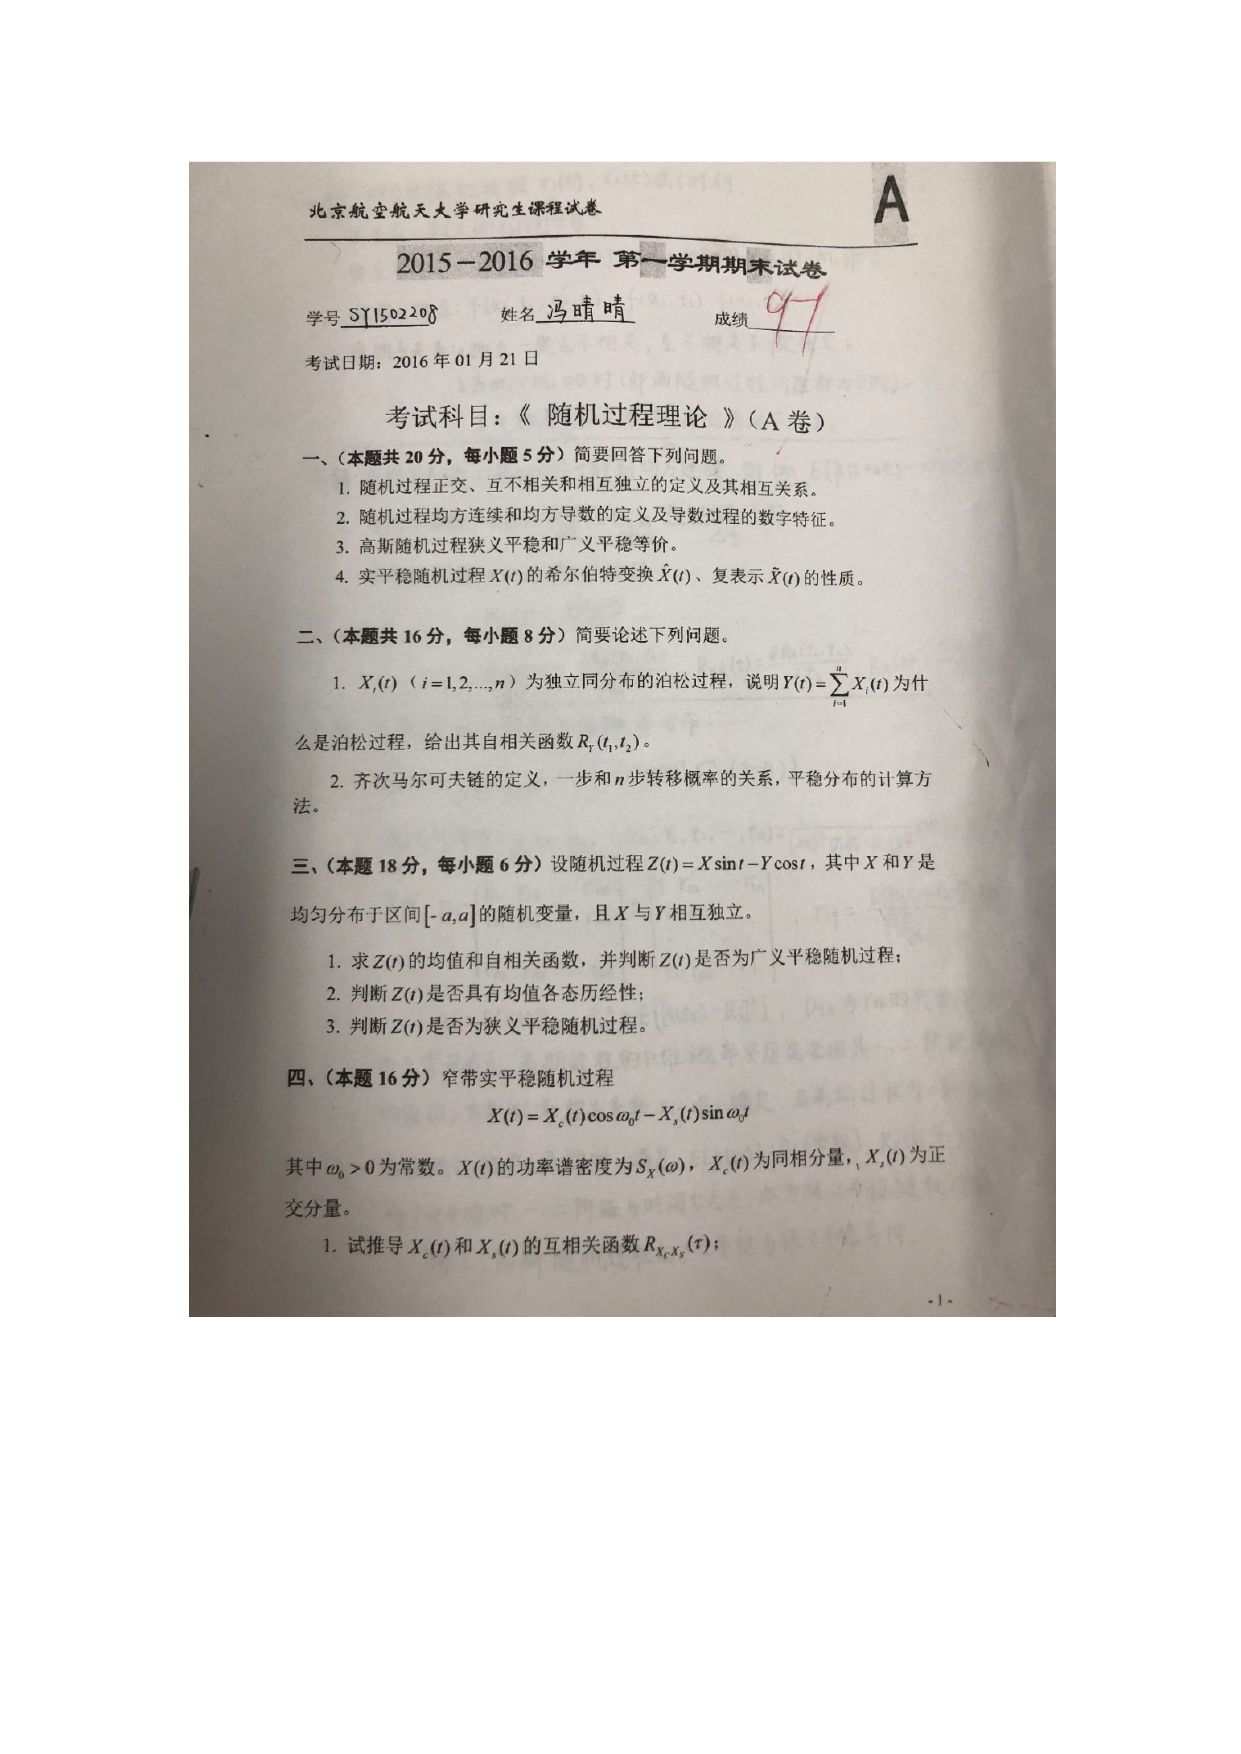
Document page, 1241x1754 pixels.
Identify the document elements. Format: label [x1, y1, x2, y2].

picture [189, 163, 1056, 1316]
